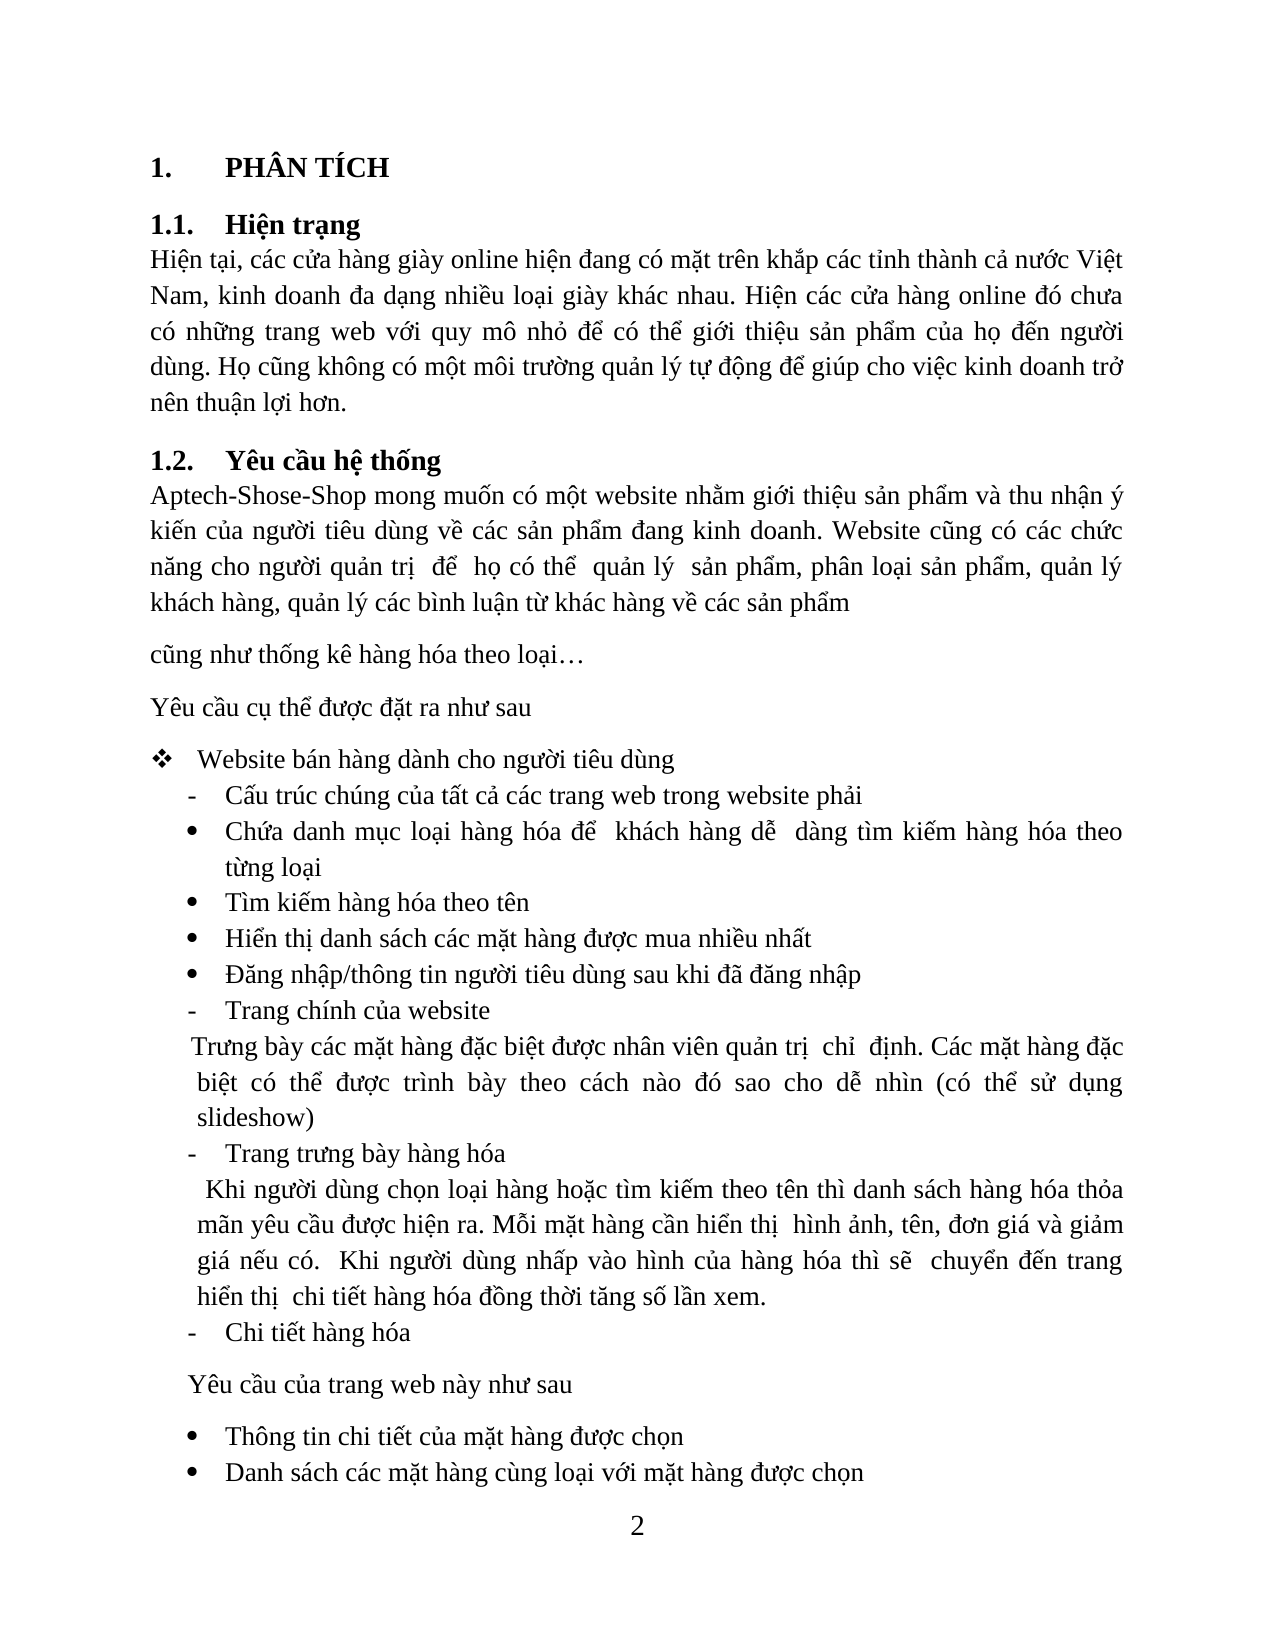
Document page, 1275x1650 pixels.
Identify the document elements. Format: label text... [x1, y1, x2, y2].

subtitle Yêu cầu hệ thống [150, 443, 1125, 476]
list Trang chính của website [187, 994, 1125, 1025]
list Khi người dùng chọn loại hàng hoặc tìm kiếm theo tên thì danh sách hàng hóa thỏa mãn yêu cầu được hiện ra. Mỗi mặt hàng cần hiển thị hình ảnh, tên, đơn giá và giảm giá nếu có. Khi người dùng nhấp vào hình của hàng hóa thì sẽ chuyển đến trang hiển thị chi tiết hàng hóa đồng thời tăng số lần xem. [150, 1173, 1125, 1311]
list Danh sách các mặt hàng cùng loại với mặt hàng được chọn [187, 1456, 1125, 1488]
list Đăng nhập/thông tin người tiêu dùng sau khi đã đăng nhập [187, 958, 1125, 989]
list Website bán hàng dành cho người tiêu dùng [150, 743, 1125, 774]
subtitle PHÂN TÍCH [150, 150, 1125, 183]
text cũng như thống kê hàng hóa theo loại… [150, 638, 1125, 669]
list Tìm kiếm hàng hóa theo tên [187, 886, 1125, 918]
list Chứa danh mục loại hàng hóa để khách hàng dễ dàng tìm kiếm hàng hóa theo từng loại [187, 815, 1125, 882]
text Yêu cầu của trang web này như sau [150, 1368, 1125, 1399]
list Thông tin chi tiết của mặt hàng được chọn [187, 1421, 1125, 1452]
list Hiển thị danh sách các mặt hàng được mua nhiều nhất [187, 922, 1125, 953]
list Trưng bày các mặt hàng đặc biệt được nhân viên quản trị chỉ định. Các mặt hàng đặc biệt có thể được trình bày theo cách nào đó sao cho dễ nhìn (có thể sử dụng slideshow) [150, 1030, 1125, 1132]
text Yêu cầu cụ thể được đặt ra như sau [150, 691, 1125, 722]
list Chi tiết hàng hóa [187, 1316, 1125, 1347]
text Hiện tại, các cửa hàng giày online hiện đang có mặt trên khắp các tỉnh thành cả nước Việt Nam, kinh doanh đa dạng nhiều loại giày khác nhau. Hiện các cửa hàng online đó chưa có những trang web với quy mô nhỏ để có thể giới thiệu sản phẩm của họ đến người dùng. Họ cũng không có một môi trường quản lý tự động để giúp cho việc kinh doanh trở nên thuận lợi hơn. [150, 243, 1125, 417]
list Trang trưng bày hàng hóa [187, 1137, 1125, 1168]
list Cấu trúc chúng của tất cả các trang web trong website phải [187, 779, 1125, 810]
text Aptech-Shose-Shop mong muốn có một website nhằm giới thiệu sản phẩm và thu nhận ý kiến của người tiêu dùng về các sản phẩm đang kinh doanh. Website cũng có các chức năng cho người quản trị để họ có thể quản lý sản phẩm, phân loại sản phẩm, quản lý khách hàng, quản lý các bình luận từ khác hàng về các sản phẩm [150, 479, 1125, 617]
subtitle Hiện trạng [150, 207, 1125, 241]
